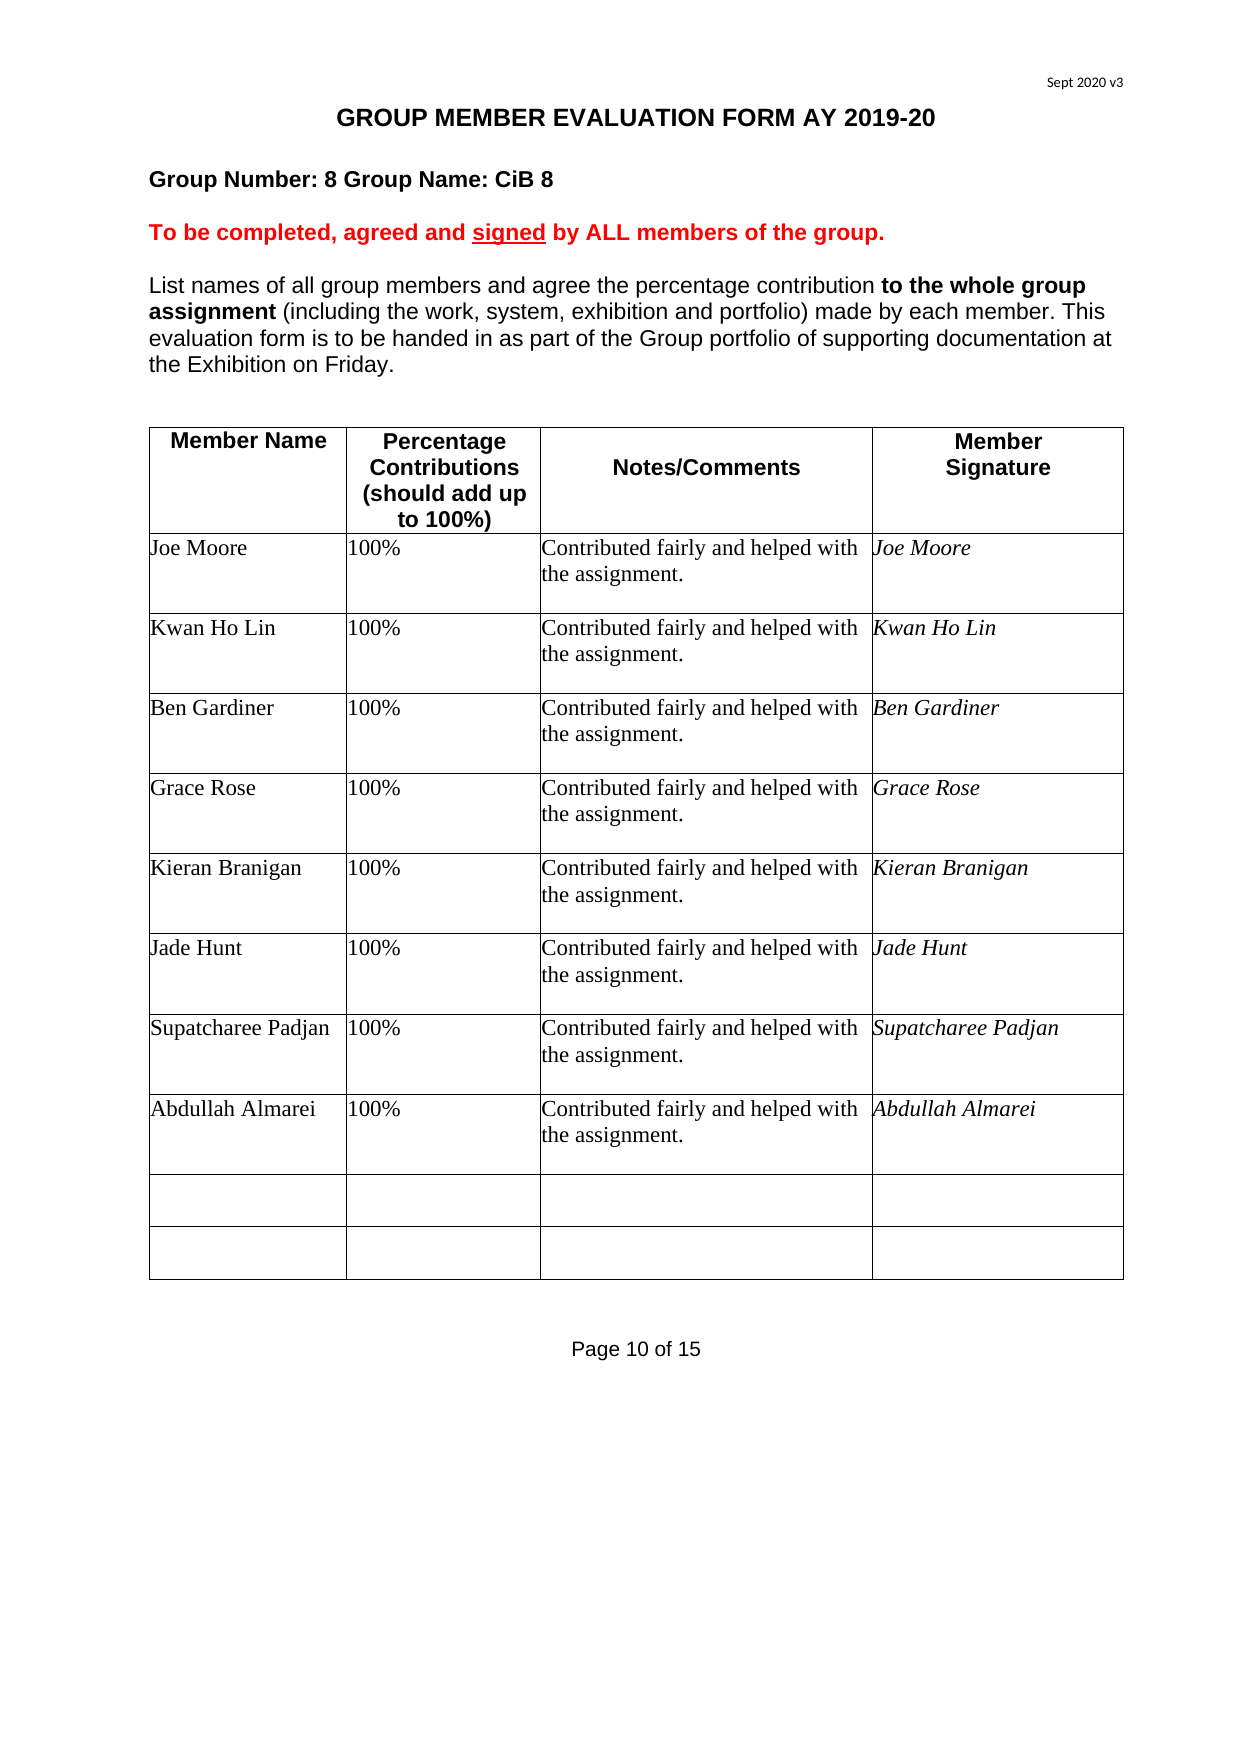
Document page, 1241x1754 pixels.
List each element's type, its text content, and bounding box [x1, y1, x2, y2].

table_cell [541, 1227, 872, 1279]
table_cell Supatcharee Padjan [150, 1015, 346, 1093]
table_cell Abdullah Almarei [873, 1095, 1123, 1174]
table_cell Supatcharee Padjan [873, 1015, 1123, 1093]
text Sept 2020 v3 [137, 73, 1123, 91]
table_cell 100% [347, 1095, 540, 1174]
subtitle Group Number: 8 Group Name: CiB 8 [149, 166, 1136, 193]
table_cell Kwan Ho Lin [873, 614, 1123, 693]
table_cell Joe Moore [150, 534, 346, 613]
table_cell Contributed fairly and helped with the assignment. [541, 534, 872, 613]
table_cell [347, 1175, 540, 1226]
text List names of all group members and agree the percentage contribution to the whole group assignment (including the work, system, exhibition and portfolio) made by each member. This evaluation form is to be handed in as part of the Group portfolio of supporting documentation at the Exhibition on Friday. [149, 272, 1113, 377]
table_cell 100% [347, 934, 540, 1013]
table_cell Kieran Branigan [873, 854, 1123, 933]
table_cell Grace Rose [150, 774, 346, 853]
table_cell Kwan Ho Lin [150, 614, 346, 693]
title GROUP MEMBER EVALUATION FORM AY 2019-20 [334, 103, 938, 132]
table_cell [873, 1175, 1123, 1226]
table_cell [541, 1175, 872, 1226]
table_header Notes/Comments [541, 428, 872, 533]
table_cell Contributed fairly and helped with the assignment. [541, 1015, 872, 1093]
table_header Percentage Contributions (should add up to 100%) [347, 428, 540, 533]
table_cell Contributed fairly and helped with the assignment. [541, 774, 872, 853]
table_cell [873, 1227, 1123, 1279]
table_cell 100% [347, 854, 540, 933]
table_cell [150, 1227, 346, 1279]
table_cell Contributed fairly and helped with the assignment. [541, 1095, 872, 1174]
table_cell 100% [347, 1015, 540, 1093]
table_cell [150, 1175, 346, 1226]
table_cell Abdullah Almarei [150, 1095, 346, 1174]
table_cell Jade Hunt [873, 934, 1123, 1013]
table_cell Kieran Branigan [150, 854, 346, 933]
table_cell Grace Rose [873, 774, 1123, 853]
table_cell 100% [347, 534, 540, 613]
table_header Member Signature [873, 428, 1123, 533]
table_cell Contributed fairly and helped with the assignment. [541, 854, 872, 933]
text Page 10 of 15 [334, 1337, 938, 1361]
table_cell Contributed fairly and helped with the assignment. [541, 934, 872, 1013]
table_cell 100% [347, 694, 540, 773]
table_cell Jade Hunt [150, 934, 346, 1013]
table_cell Contributed fairly and helped with the assignment. [541, 694, 872, 773]
text To be completed, agreed and signed by ALL members of the group. [149, 219, 1136, 245]
table_cell Ben Gardiner [873, 694, 1123, 773]
table_header Member Name [150, 428, 346, 533]
table_cell [347, 1227, 540, 1279]
table_cell 100% [347, 774, 540, 853]
table_cell Joe Moore [873, 534, 1123, 613]
table_cell Contributed fairly and helped with the assignment. [541, 614, 872, 693]
table_cell Ben Gardiner [150, 694, 346, 773]
table_cell 100% [347, 614, 540, 693]
